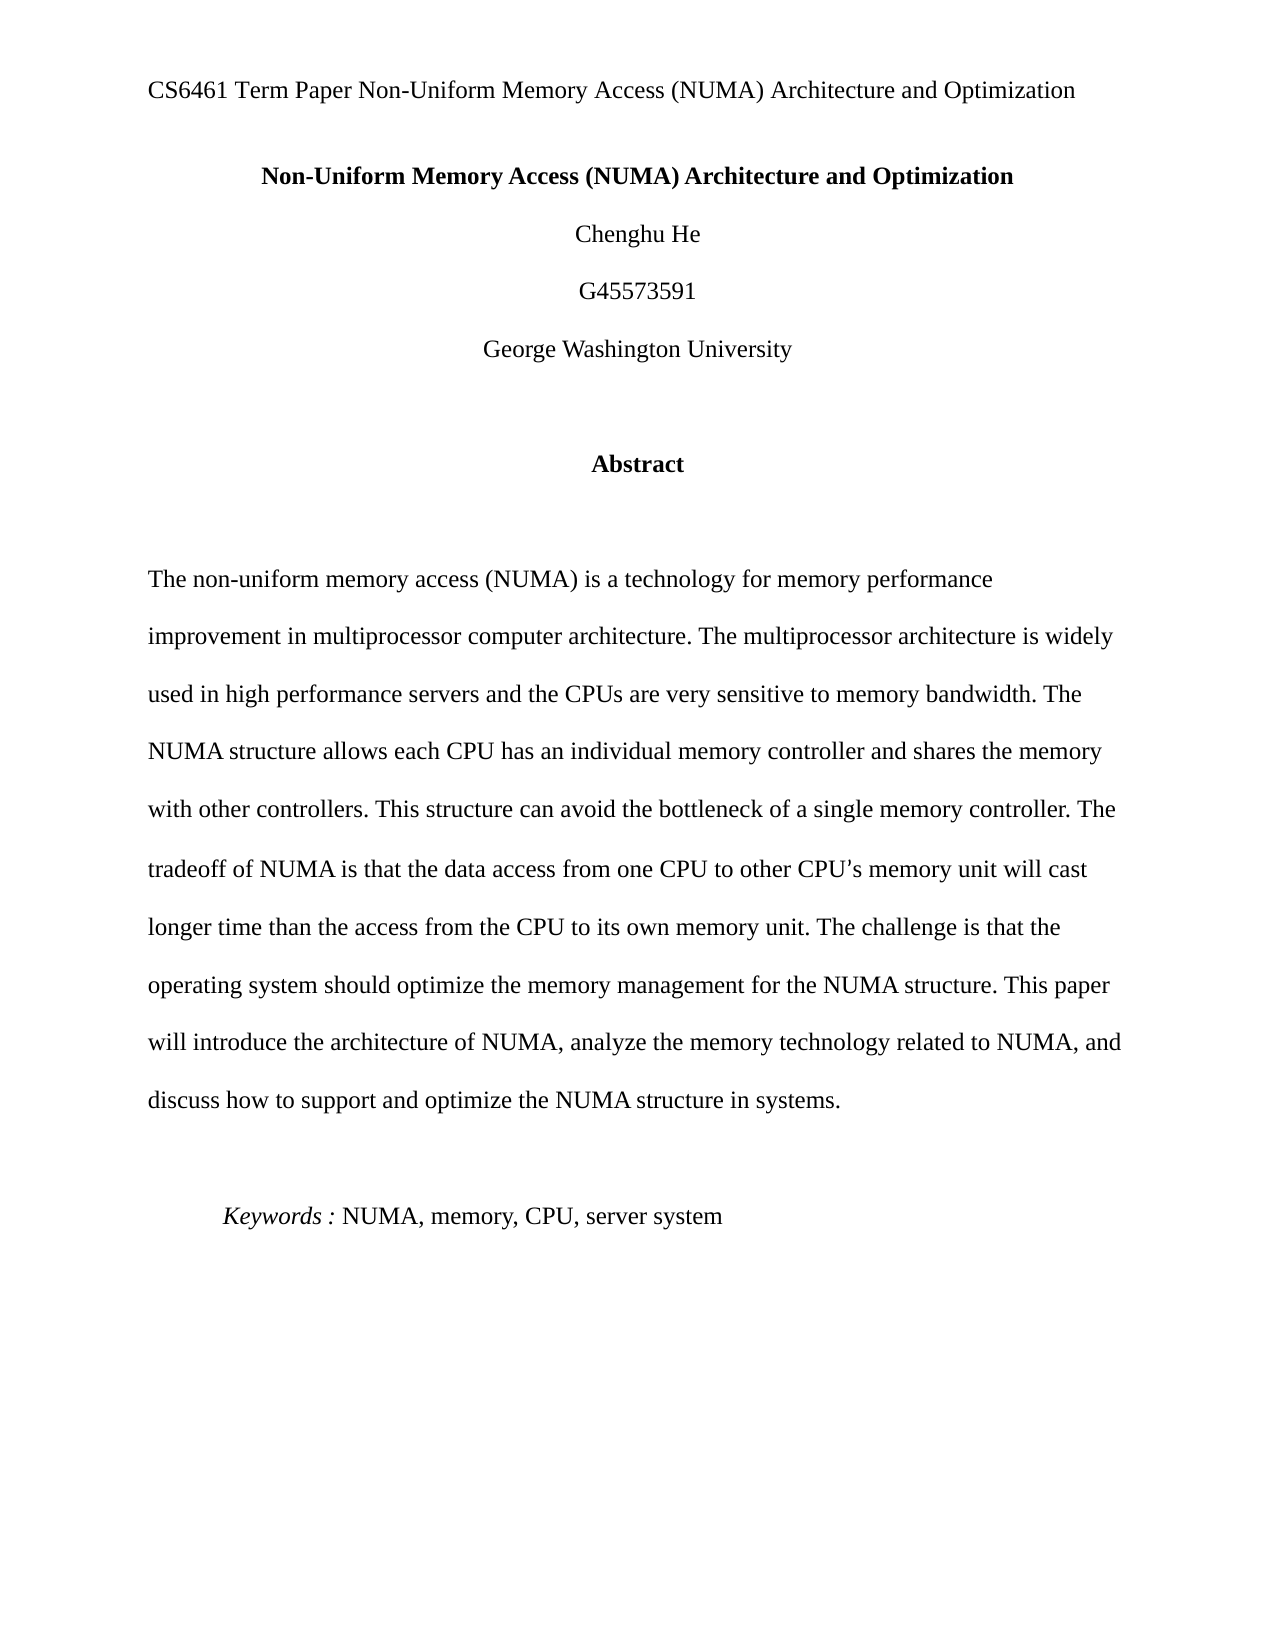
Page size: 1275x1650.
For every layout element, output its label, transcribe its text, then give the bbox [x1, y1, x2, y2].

text Keywords : NUMA, memory, CPU, server system [148, 1200, 1127, 1230]
text Abstract [148, 449, 1127, 477]
text George Washington University [148, 334, 1127, 362]
text The non-uniform memory access (NUMA) is a technology for memory performance improvement in multiprocessor computer architecture. The multiprocessor architecture is widely used in high performance servers and the CPUs are very sensitive to memory bandwidth. The NUMA structure allows each CPU has an individual memory controller and shares the memory with other controllers. This structure can avoid the bottleneck of a single memory controller. The tradeoff of NUMA is that the data access from one CPU to other CPU’s memory unit will cast longer time than the access from the CPU to its own memory unit. The challenge is that the operating system should optimize the memory management for the NUMA structure. This paper will introduce the architecture of NUMA, analyze the memory technology related to NUMA, and discuss how to support and optimize the NUMA structure in systems. [148, 564, 1127, 1113]
text Non-Uniform Memory Access (NUMA) Architecture and Optimization [148, 161, 1127, 190]
text G45573591 [148, 276, 1127, 305]
text Chenghu He [148, 219, 1127, 247]
